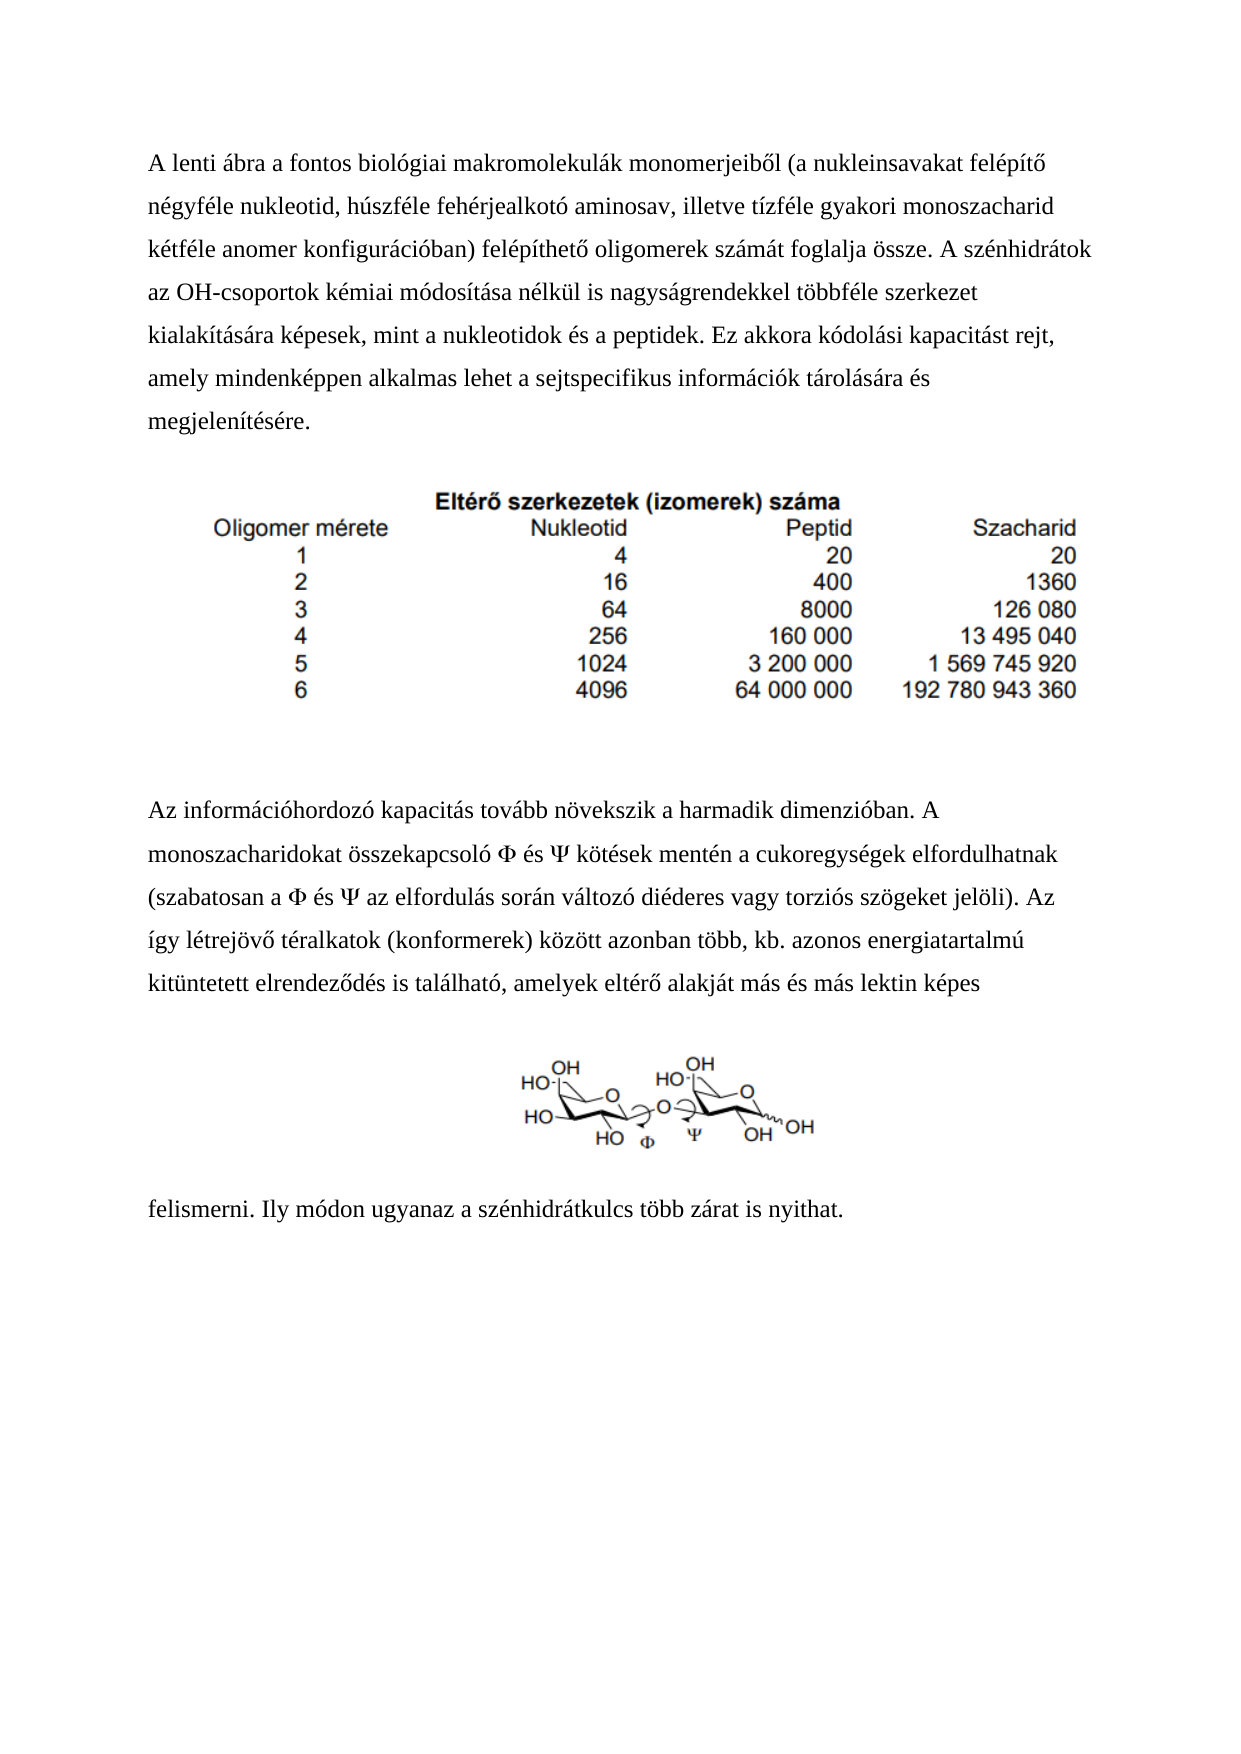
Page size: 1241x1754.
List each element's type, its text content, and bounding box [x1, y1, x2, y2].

picture [495, 1038, 829, 1165]
text A lenti ábra a fontos biológiai makromolekulák monomerjeiből (a nukleinsavakat felépítő négyféle nukleotid, húszféle fehérjealkotó aminosav, illetve tízféle gyakori monoszacharid kétféle anomer konfigurációban) felépíthető oligomerek számát foglalja össze. A szénhidrátok az OH-csoportok kémiai módosítása nélkül is nagyságrendekkel többféle szerkezet kialakítására képesek, mint a nukleotidok és a peptidek. Ez akkora kódolási kapacitást rejt, amely mindenképpen alkalmas lehet a sejtspecifikus információk tárolására és megjelenítésére. [148, 148, 1093, 435]
picture [197, 472, 1106, 713]
